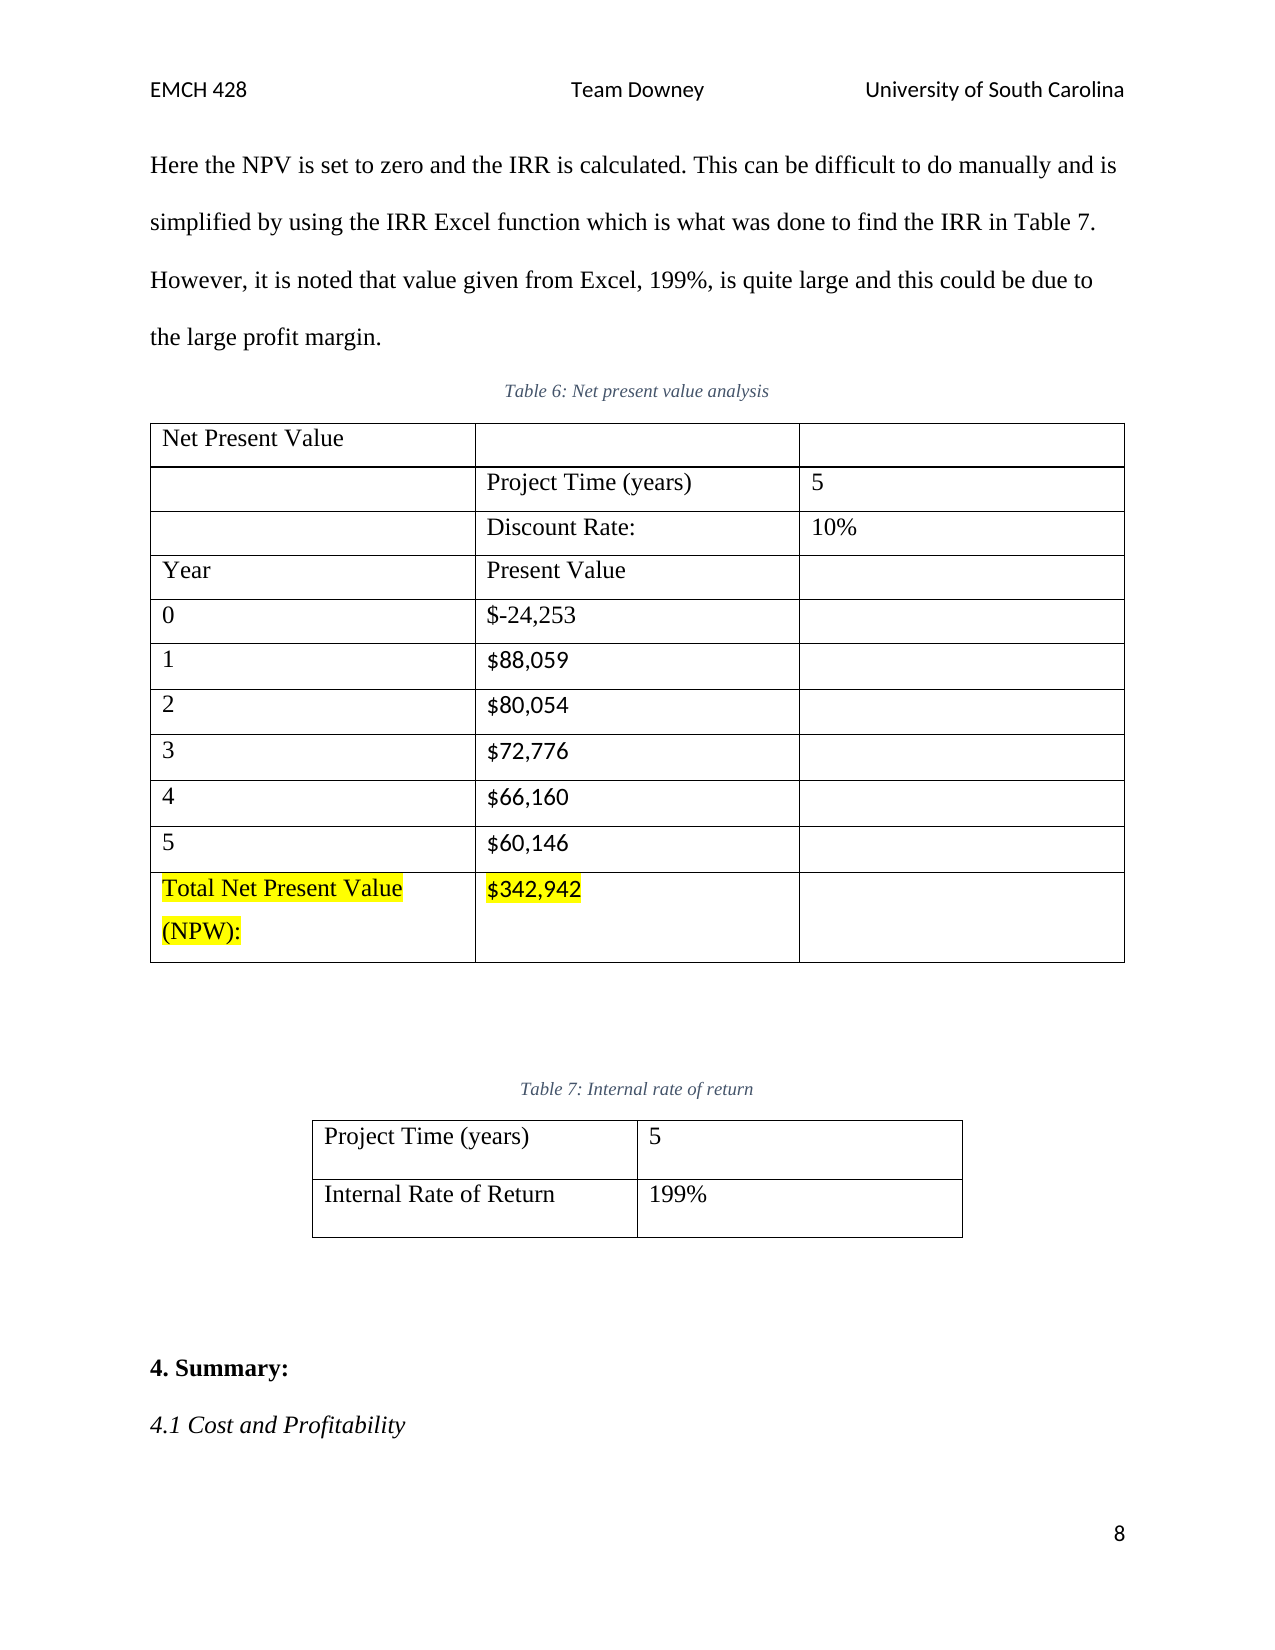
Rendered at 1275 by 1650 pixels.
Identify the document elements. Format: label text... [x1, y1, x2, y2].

table_cell [151, 512, 475, 554]
table_cell 4 [151, 781, 475, 826]
table_cell $66,160 [476, 781, 799, 826]
table_cell 5 [151, 827, 475, 872]
table_cell [800, 690, 1124, 734]
table_cell 2 [151, 690, 475, 734]
table_cell 1 [151, 644, 475, 688]
text 4.1 Cost and Profitability [150, 1411, 1125, 1439]
table_cell [800, 781, 1124, 826]
table_cell Year [151, 556, 475, 599]
table_cell $72,776 [476, 735, 799, 780]
text Table 7: Internal rate of return [150, 1078, 1125, 1099]
table_cell $342,942 [476, 873, 799, 962]
table_cell 199% [638, 1180, 962, 1237]
table_cell [800, 873, 1124, 962]
table_header 5 [638, 1121, 962, 1178]
table_cell 5 [800, 468, 1124, 511]
table_cell 10% [800, 512, 1124, 554]
table_cell Total Net Present Value (NPW): [151, 873, 475, 962]
table_cell [800, 556, 1124, 599]
table_cell [800, 600, 1124, 643]
table_cell [800, 735, 1124, 780]
table_cell [151, 468, 475, 511]
table_header Project Time (years) [313, 1121, 637, 1178]
table_cell $60,146 [476, 827, 799, 872]
table_cell Discount Rate: [476, 512, 799, 554]
table_cell $-24,253 [476, 600, 799, 643]
table_cell 0 [151, 600, 475, 643]
table_cell $80,054 [476, 690, 799, 734]
table_cell $88,059 [476, 644, 799, 688]
text Here the NPV is set to zero and the IRR is calculated. This can be difficult to do manually and is simplified by using the IRR Excel function which is what was done to find the IRR in Table 7. However, it is noted that value given from Excel, 199%, is quite large and this could be due to the large profit margin. [150, 150, 1125, 351]
text 4. Summary: [150, 1353, 1125, 1382]
table_cell [800, 827, 1124, 872]
text Table 6: Net present value analysis [150, 380, 1125, 402]
table_cell [800, 644, 1124, 688]
table_cell 3 [151, 735, 475, 780]
table_cell Present Value [476, 556, 799, 599]
table_header [800, 424, 1124, 466]
table_cell Project Time (years) [476, 468, 799, 511]
table_cell Internal Rate of Return [313, 1180, 637, 1237]
table_header Net Present Value [151, 424, 475, 466]
table_header [476, 424, 799, 466]
